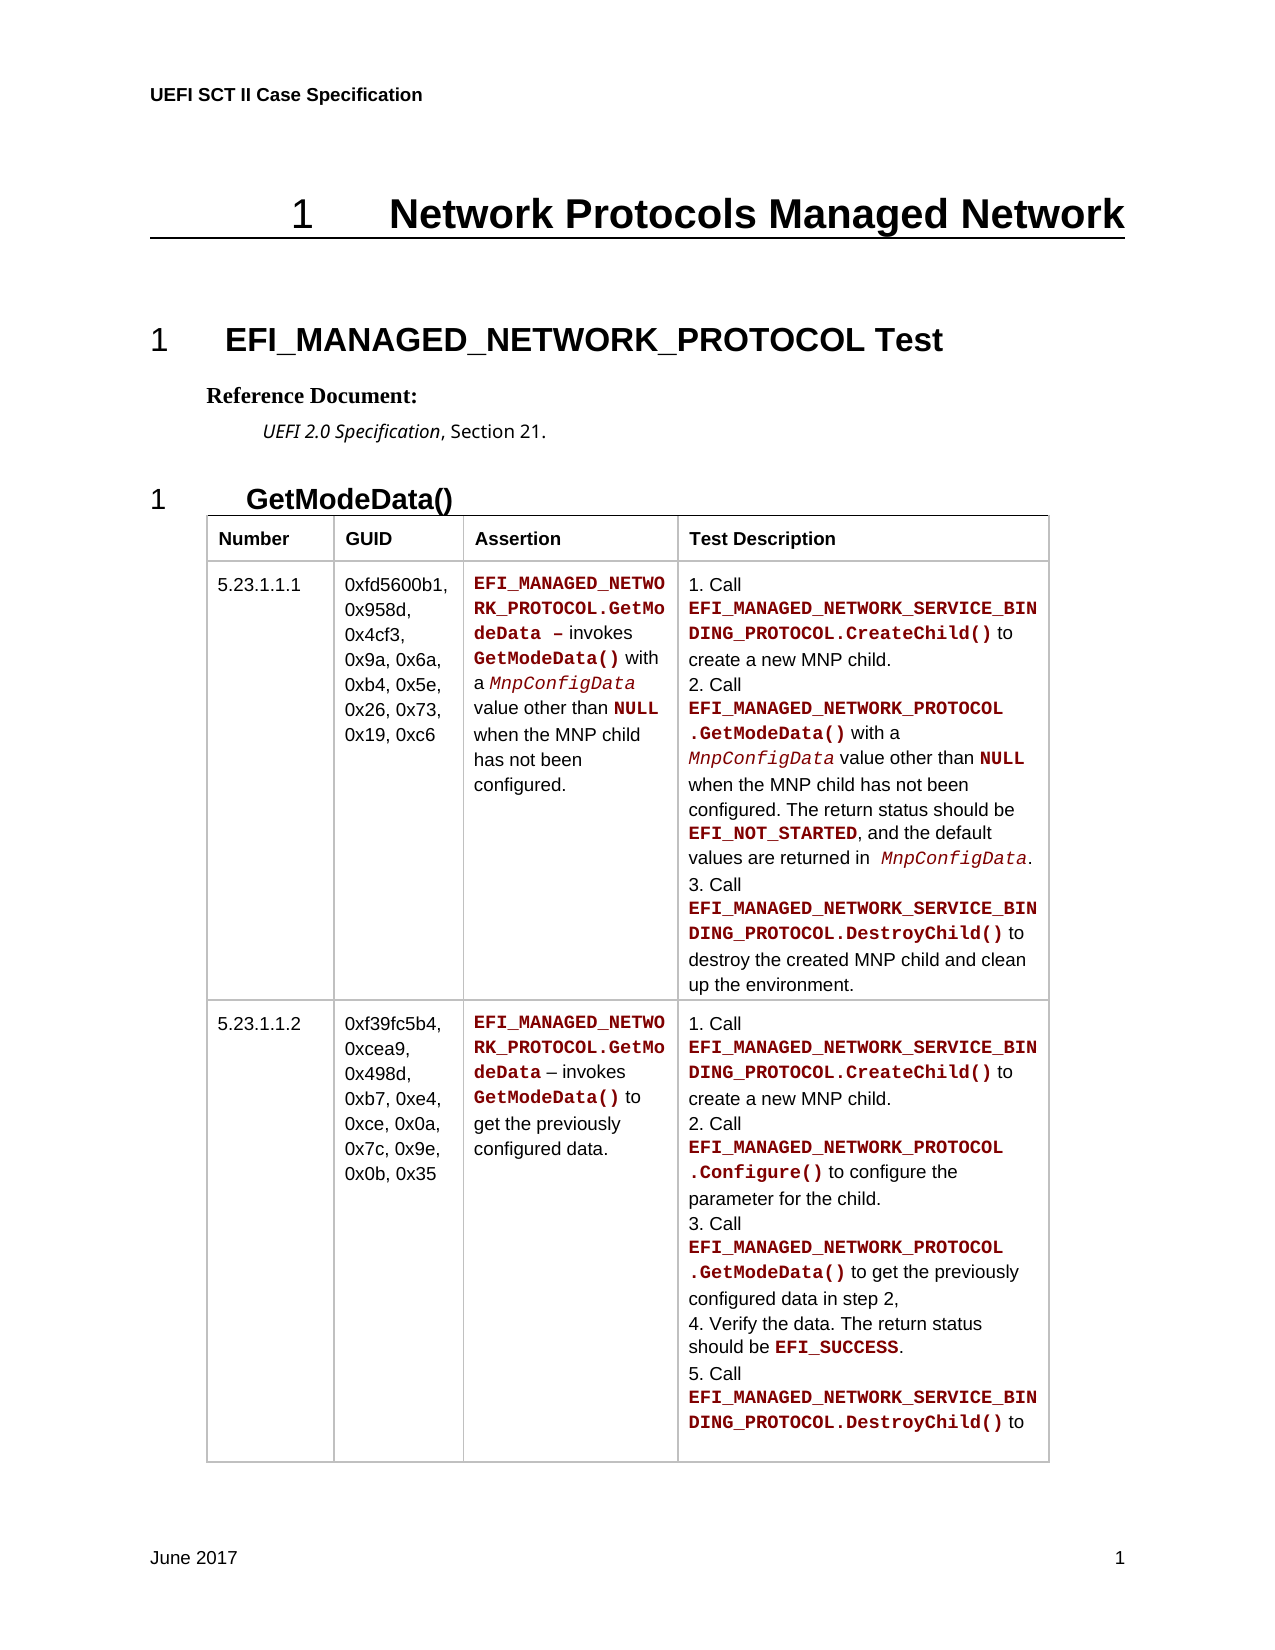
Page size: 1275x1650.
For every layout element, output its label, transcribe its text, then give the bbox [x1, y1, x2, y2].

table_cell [464, 1001, 677, 1461]
table_header Number [208, 516, 333, 560]
text UEFI 2.0 Specification, Section 21. [262, 419, 1125, 444]
table_cell 1. Call EFI_MANAGED_NETWORK_SERVICE_BINDING_PROTOCOL.CreateChild() to create a new MNP child. 2. Call EFI_MANAGED_NETWORK_PROTOCOL.GetModeData() with a MnpConfigData value other than NULL when the MNP child has not been configured. The return status should be EFI_NOT_STARTED, and the default values are returned in MnpConfigData. 3. Call EFI_MANAGED_NETWORK_SERVICE_BINDING_PROTOCOL.DestroyChild() to destroy the created MNP child and clean up the environment. [679, 562, 1048, 999]
table_header Assertion [464, 516, 677, 560]
table_cell 0xfd5600b1, 0x958d, 0x4cf3, 0x9a, 0x6a, 0xb4, 0x5e, 0x26, 0x73, 0x19, 0xc6 [335, 562, 463, 999]
subtitle EFI_MANAGED_NETWORK_PROTOCOL Test [150, 319, 1125, 358]
table_cell 5.23.1.1.1 [208, 562, 333, 999]
table_cell EFI_MANAGED_NETWORK_PROTOCOL.GetModeData – invokes GetModeData() with a MnpConfigData value other than NULL when the MNP child has not been configured. [464, 562, 677, 999]
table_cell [335, 1001, 463, 1461]
table_header GUID [335, 516, 463, 560]
table_header Test Description [679, 516, 1048, 560]
subtitle Network Protocols Managed Network [150, 187, 1125, 237]
table_cell 5.23.1.1.2 [208, 1001, 333, 1461]
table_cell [679, 1001, 1048, 1461]
text Reference Document: [206, 381, 1125, 408]
subtitle GetModeData() [150, 482, 1125, 515]
